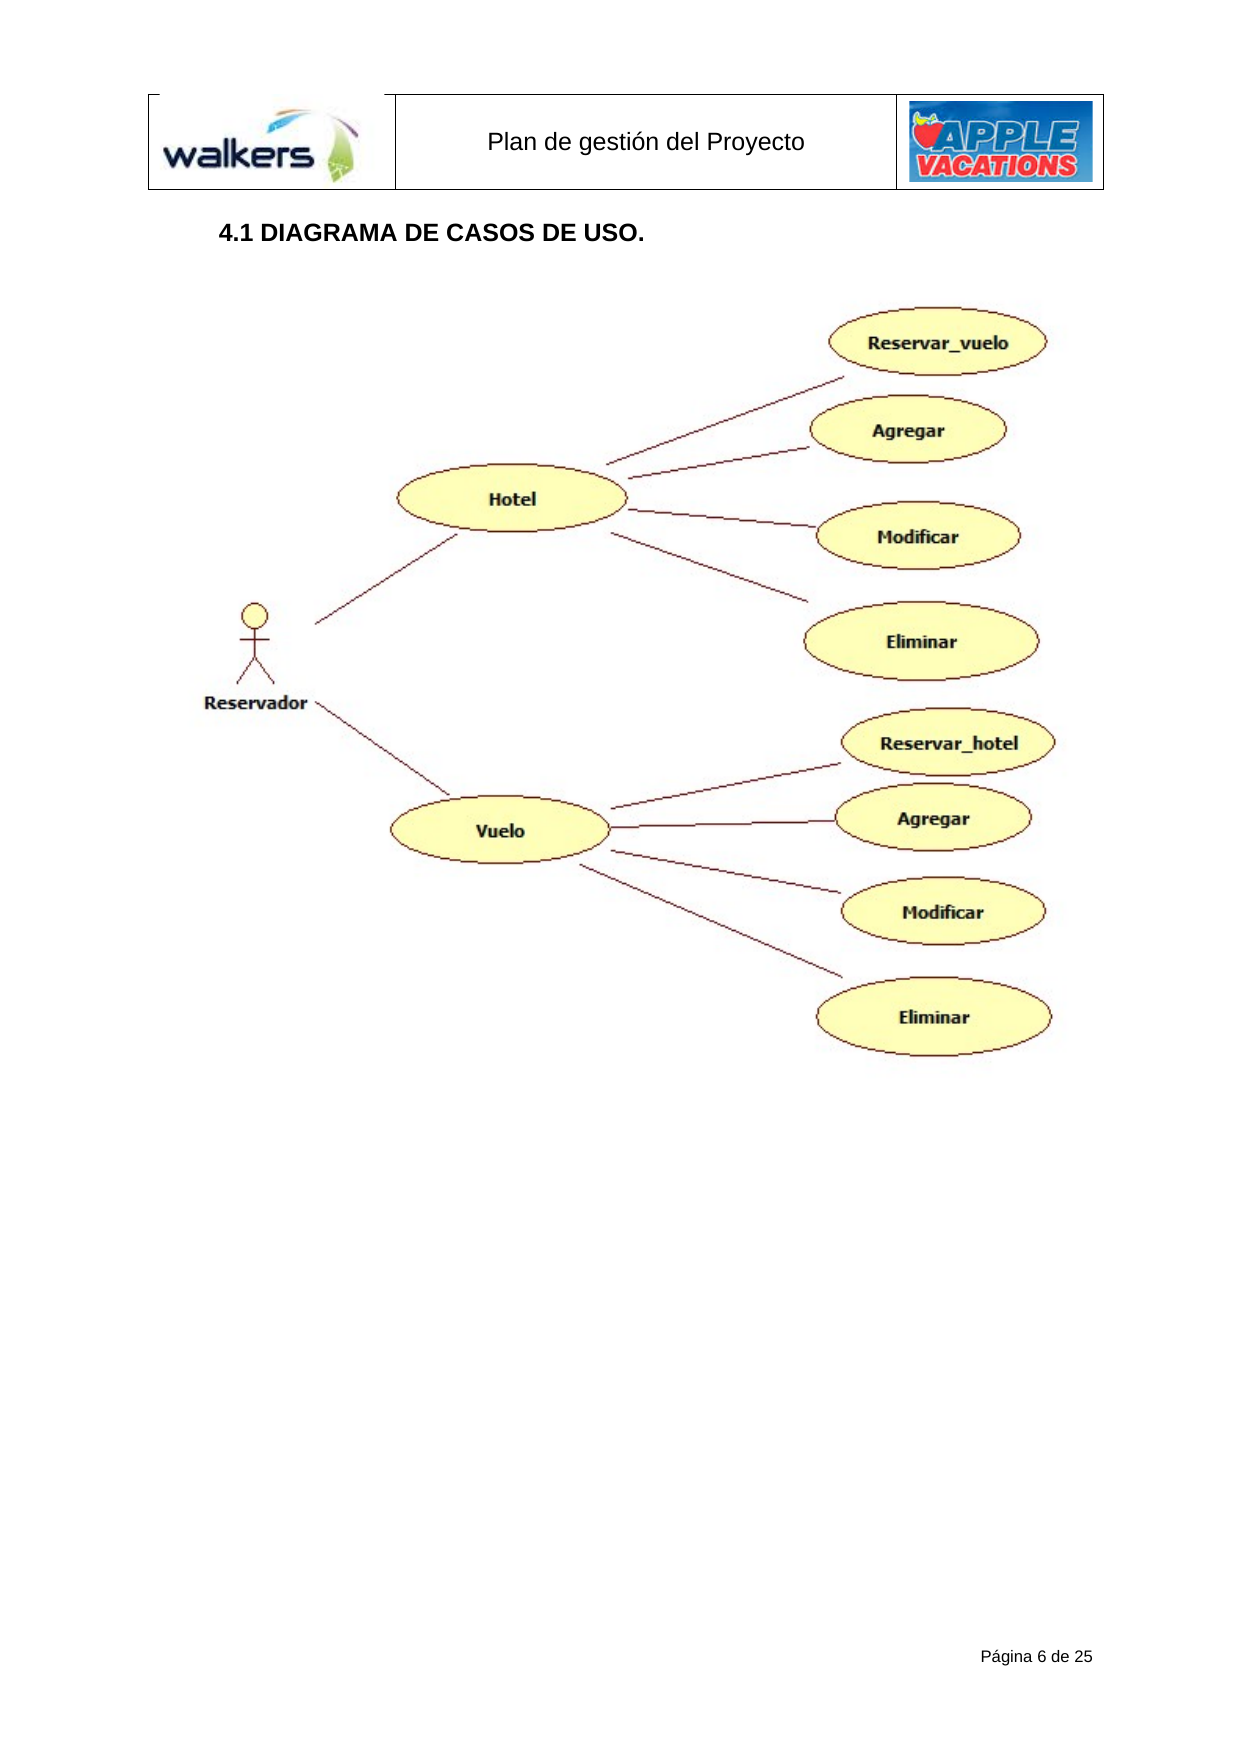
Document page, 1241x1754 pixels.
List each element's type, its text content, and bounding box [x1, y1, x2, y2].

subtitle 4.1 Diagrama de casos de uso. [218, 218, 1092, 247]
picture [159, 94, 385, 189]
picture [909, 101, 1093, 182]
picture [165, 276, 1087, 1088]
